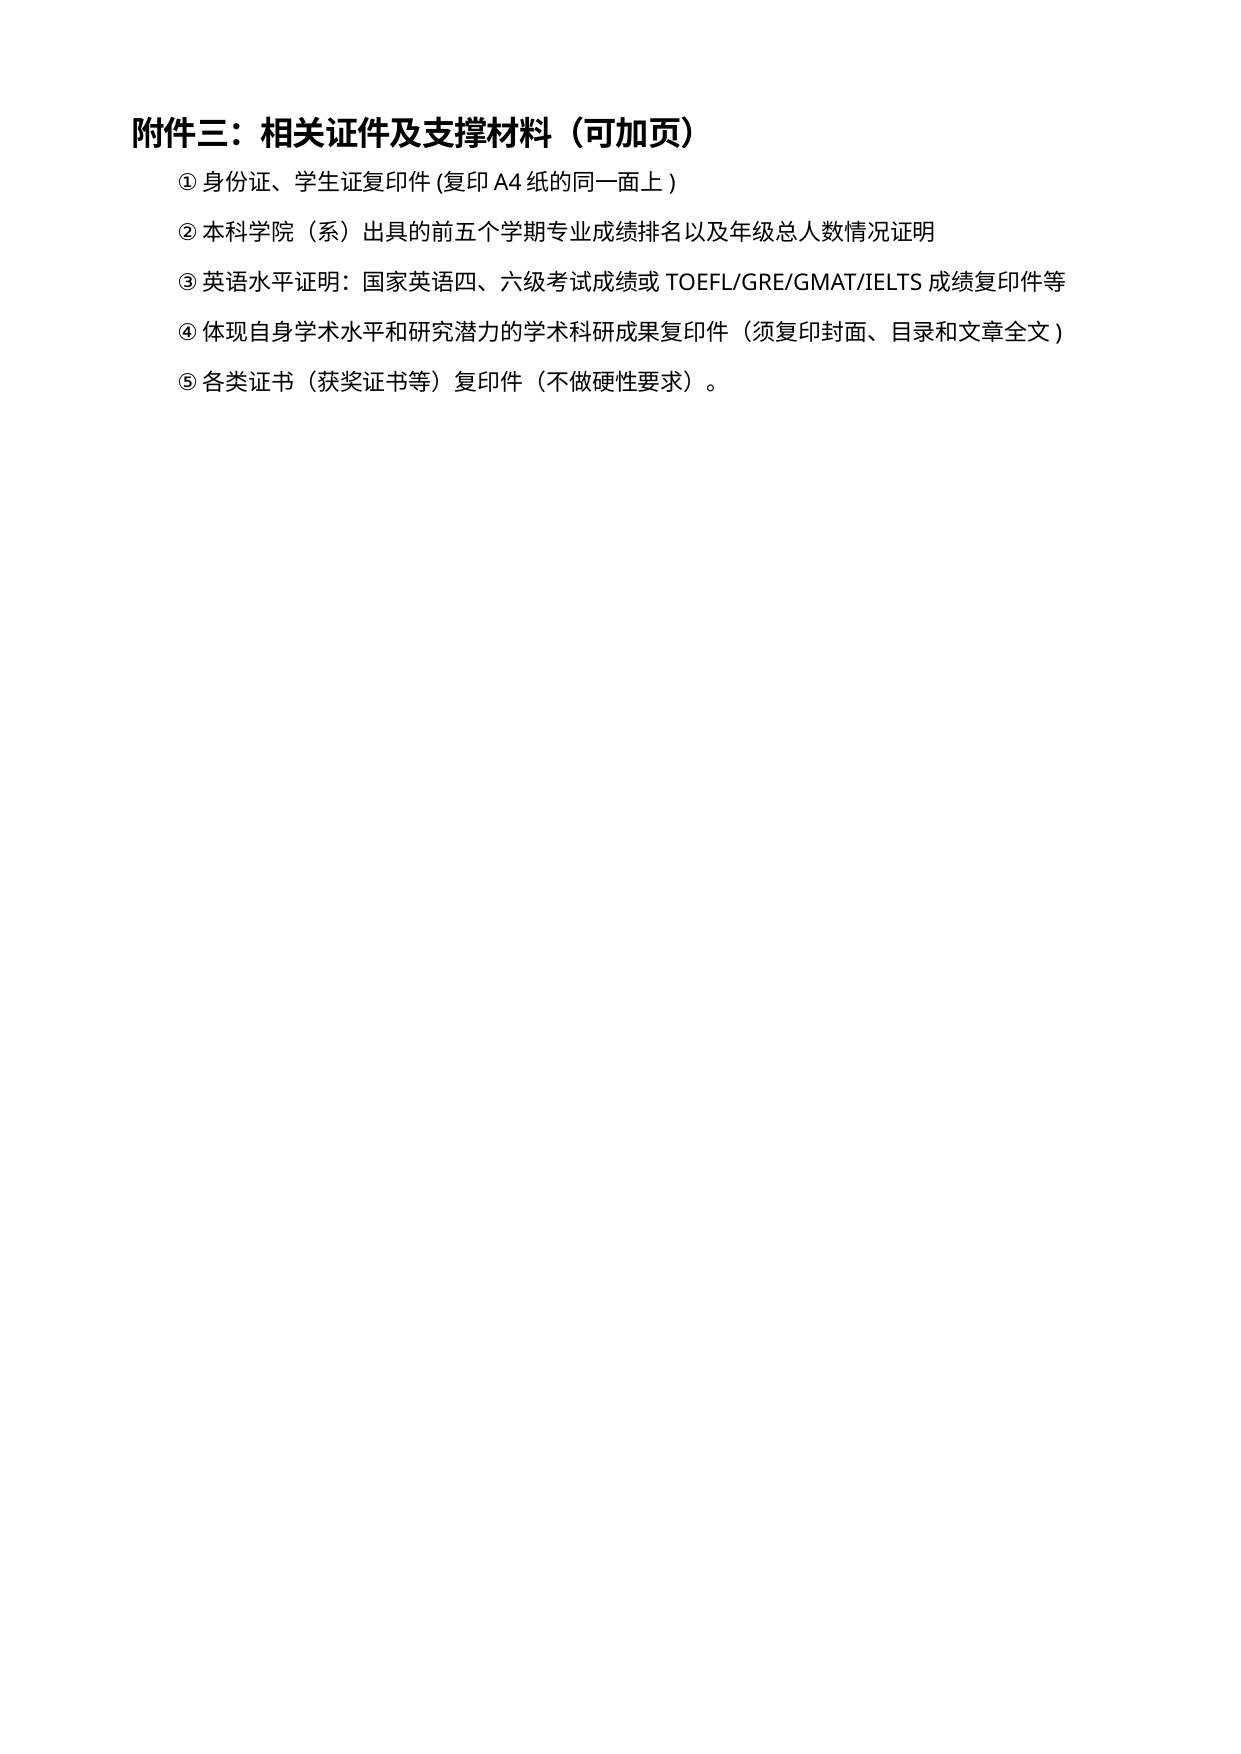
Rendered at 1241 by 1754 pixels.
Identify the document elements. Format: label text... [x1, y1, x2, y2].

text ②本科学院（系）出具的前五个学期专业成绩排名以及年级总人数情况证明 [131, 213, 1122, 247]
text 附件三：相关证件及支撑材料（可加页） [131, 98, 1122, 163]
text ⑤各类证书（获奖证书等）复印件（不做硬性要求）。 [131, 363, 1122, 397]
text ①身份证、学生证复印件 (复印A4纸的同一面上 ) [131, 163, 1122, 197]
text ③英语水平证明：国家英语四、六级考试成绩或 TOEFL/GRE/GMAT/IELTS 成绩复印件等 [131, 263, 1122, 297]
text ④体现自身学术水平和研究潜力的学术科研成果复印件（须复印封面、目录和文章全文 ) [131, 313, 1122, 347]
